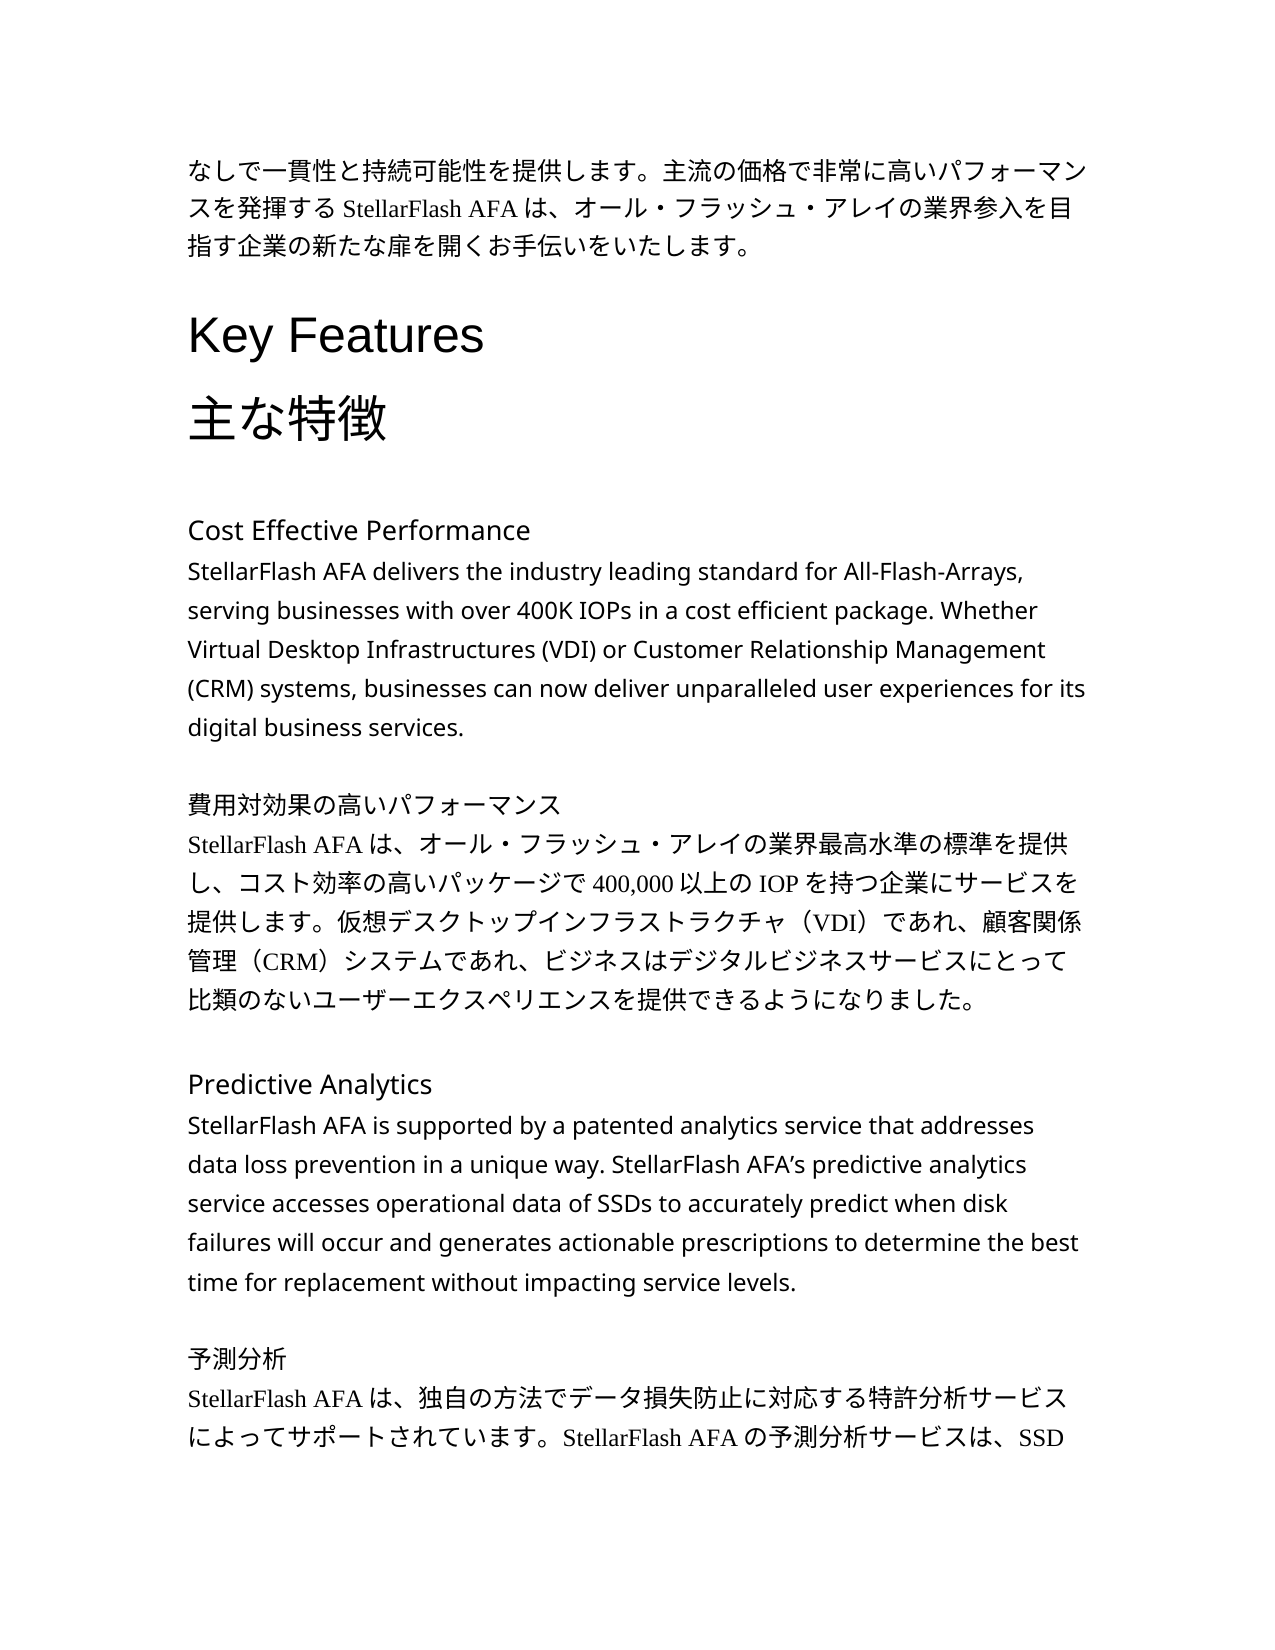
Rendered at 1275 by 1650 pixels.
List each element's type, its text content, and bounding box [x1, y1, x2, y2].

text StellarFlash AFA is supported by a patented analytics service that addresses data loss prevention in a unique way. StellarFlash AFA’s predictive analytics service accesses operational data of SSDs to accurately predict when disk failures will occur and generates actionable prescriptions to determine the best time for replacement without impacting service levels. [187, 1103, 1087, 1298]
subtitle Cost Effective Performance [187, 501, 1087, 548]
text Key Features [187, 300, 1087, 362]
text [187, 1337, 1087, 1454]
text StellarFlash AFA delivers the industry leading standard for All-Flash-Arrays, serving businesses with over 400K IOPs in a cost efficient package. Whether Virtual Desktop Infrastructures (VDI) or Customer Relationship Management (CRM) systems, businesses can now deliver unparalleled user experiences for its digital business services. [187, 548, 1087, 743]
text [187, 150, 1087, 262]
subtitle Predictive Analytics [187, 1056, 1087, 1103]
text 主な特徴 [187, 379, 1087, 452]
text 費用対効果の高いパフォーマンス StellarFlash AFAは、オール・フラッシュ・アレイの業界最高水準の標準を提供し、コスト効率の高いパッケージで400,000以上のIOPを持つ企業にサービスを提供します。仮想デスクトップインフラストラクチャ（VDI）であれ、顧客関係管理（CRM）システムであれ、ビジネスはデジタルビジネスサービスにとって比類のないユーザーエクスペリエンスを提供できるようになりました。 [187, 782, 1087, 1017]
